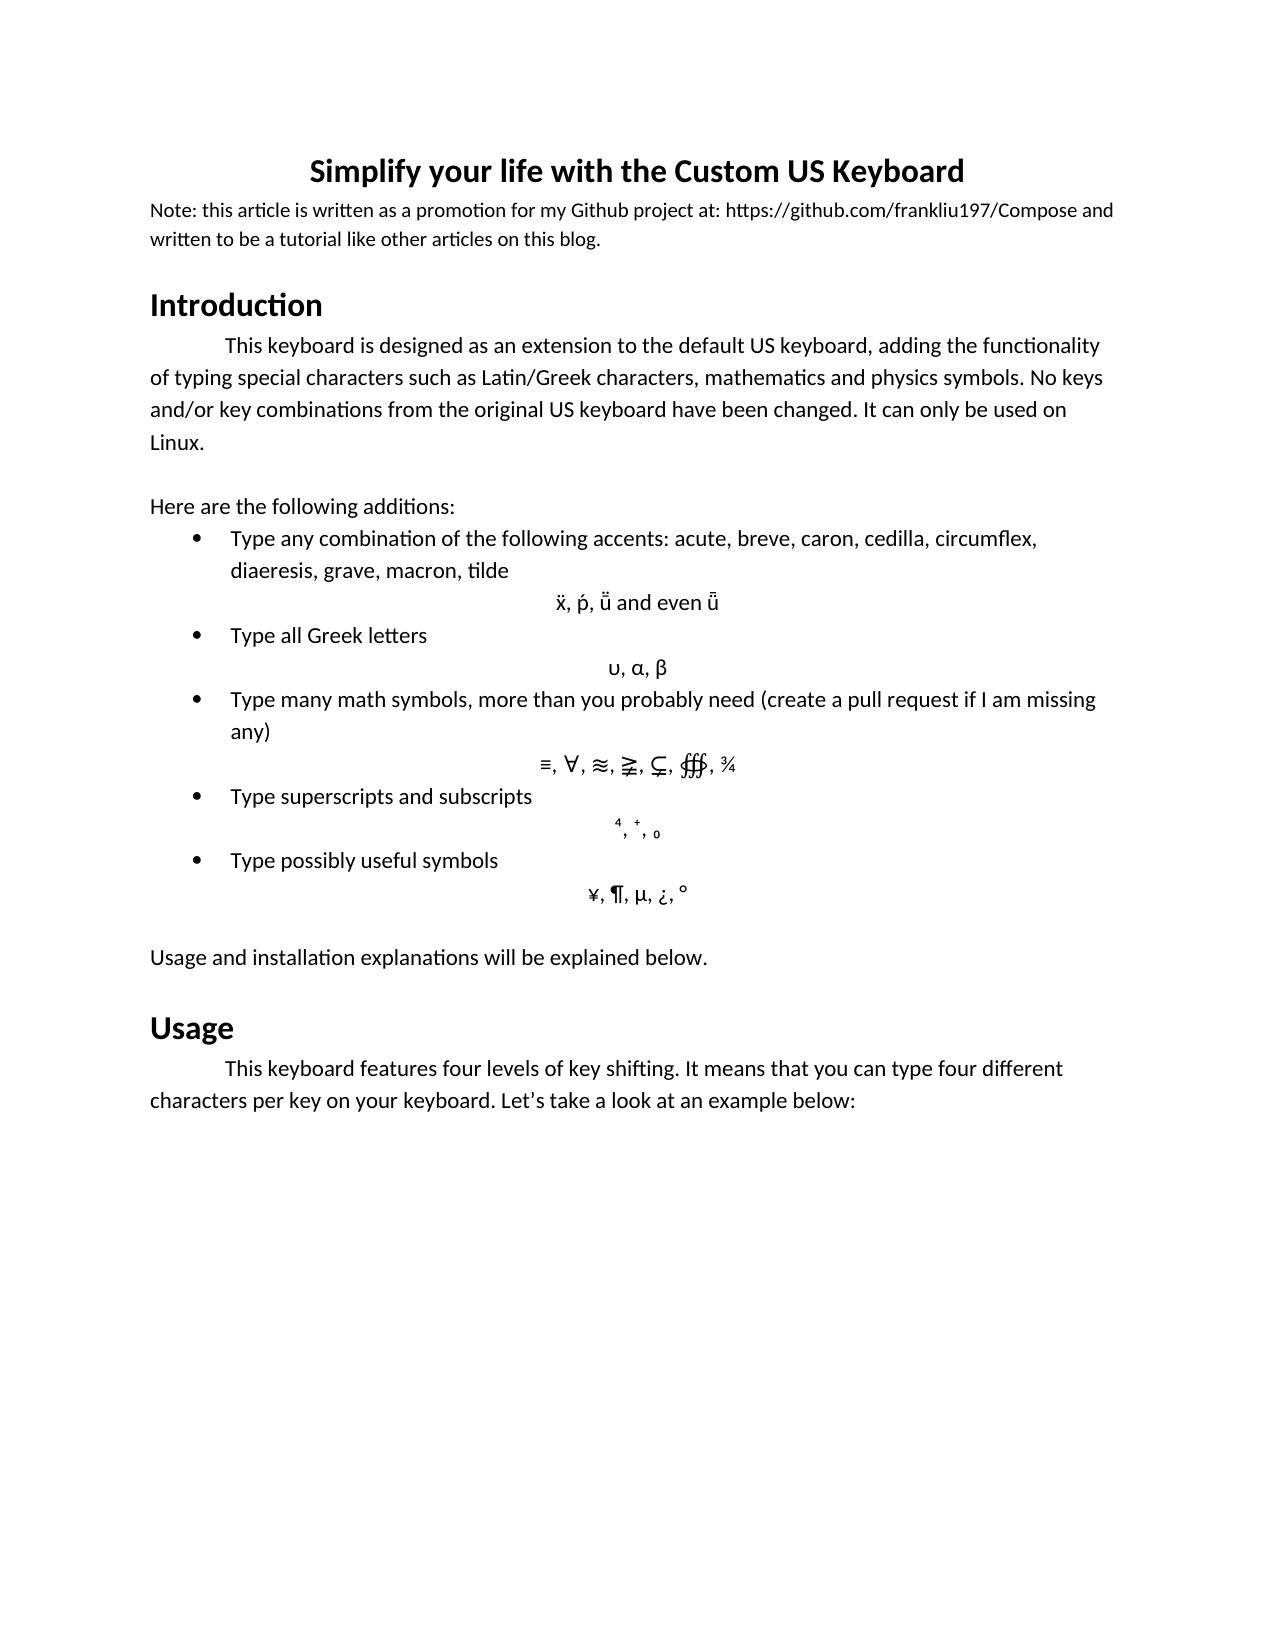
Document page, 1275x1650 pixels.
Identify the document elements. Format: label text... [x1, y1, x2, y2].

list Type superscripts and subscripts [193, 782, 1125, 810]
list Type all Greek letters [193, 621, 1125, 649]
text Here are the following additions: [150, 492, 1125, 520]
text ¥, ¶, µ, ¿, ° [150, 879, 1125, 907]
list Type possibly useful symbols [193, 846, 1125, 874]
text Note: this article is written as a promotion for my Github project at: https://github.com/frankliu197/Compose and written to be a tutorial like other articles on this blog. [150, 197, 1125, 251]
list Type any combination of the following accents: acute, breve, caron, cedilla, circumflex, diaeresis, grave, macron, tilde [193, 524, 1125, 584]
text υ, α, β [150, 653, 1125, 681]
text ẍ, ṕ, ṻ and even ǖ [150, 588, 1125, 617]
text This keyboard is designed as an extension to the default US keyboard, adding the functionality of typing special characters such as Latin/Greek characters, mathematics and physics symbols. No keys and/or key combinations from the original US keyboard have been changed. It can only be used on Linux. [150, 331, 1125, 456]
text ⁴, ⁺, ₀ [150, 814, 1125, 842]
list Type many math symbols, more than you probably need (create a pull request if I am missing any) [193, 685, 1125, 745]
text ≡, ∀, ≋, ≩, ⊊, ∰, ¾ [150, 749, 1125, 778]
text Introduction [150, 284, 1125, 325]
text This keyboard features four levels of key shifting. It means that you can type four different characters per key on your keyboard. Let’s take a look at an example below: [150, 1054, 1125, 1114]
text Usage and installation explanations will be explained below. [150, 943, 1125, 971]
text Usage [150, 1007, 1125, 1048]
text Simplify your life with the Custom US Keyboard [150, 150, 1125, 191]
